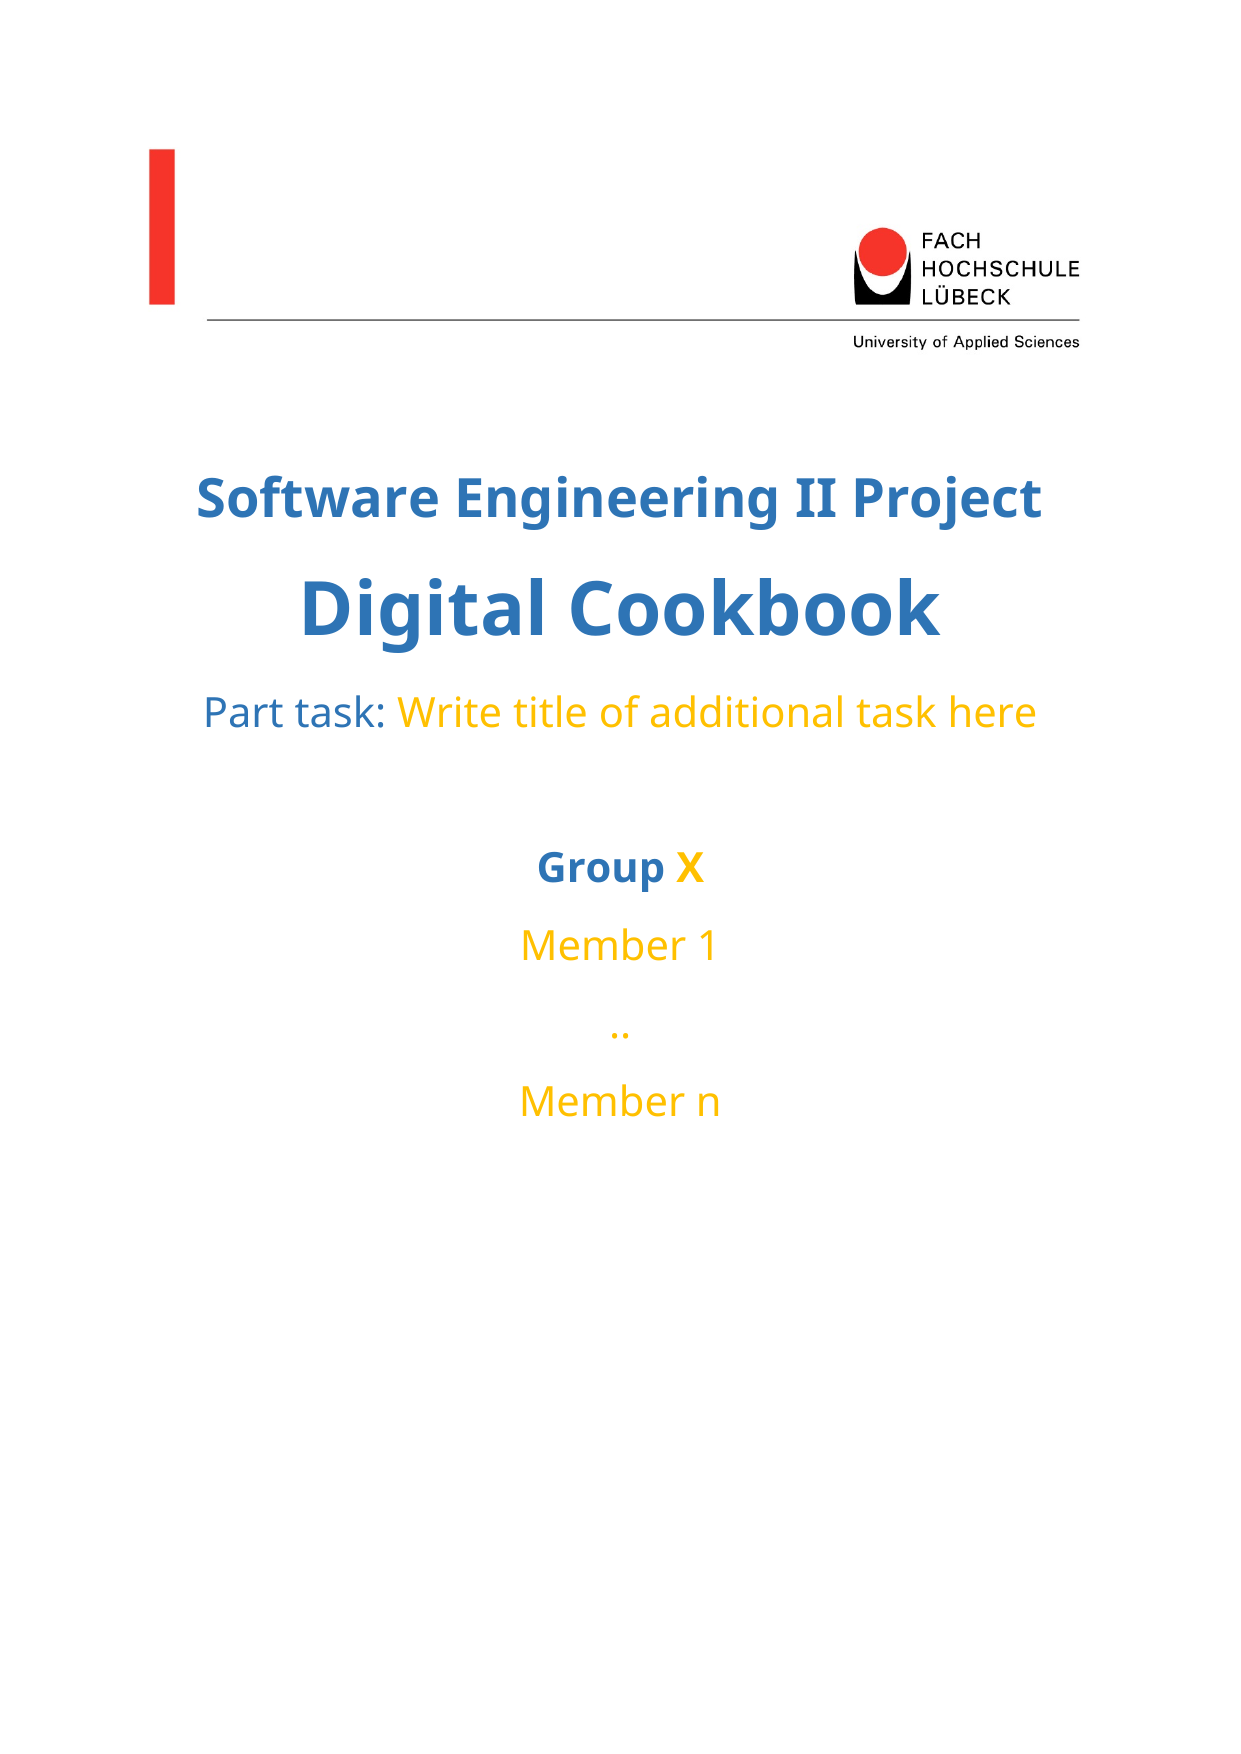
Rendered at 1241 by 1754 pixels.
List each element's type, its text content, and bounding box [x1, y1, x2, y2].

text Software Engineering II Project [148, 459, 1093, 533]
text Member n [148, 1072, 1093, 1129]
picture [147, 147, 1093, 365]
text Member 1 [148, 916, 1093, 973]
text .. [148, 994, 1093, 1051]
text Part task: Write title of additional task here [148, 682, 1093, 739]
text Digital Cookbook [148, 556, 1093, 658]
text Group X [148, 838, 1093, 895]
